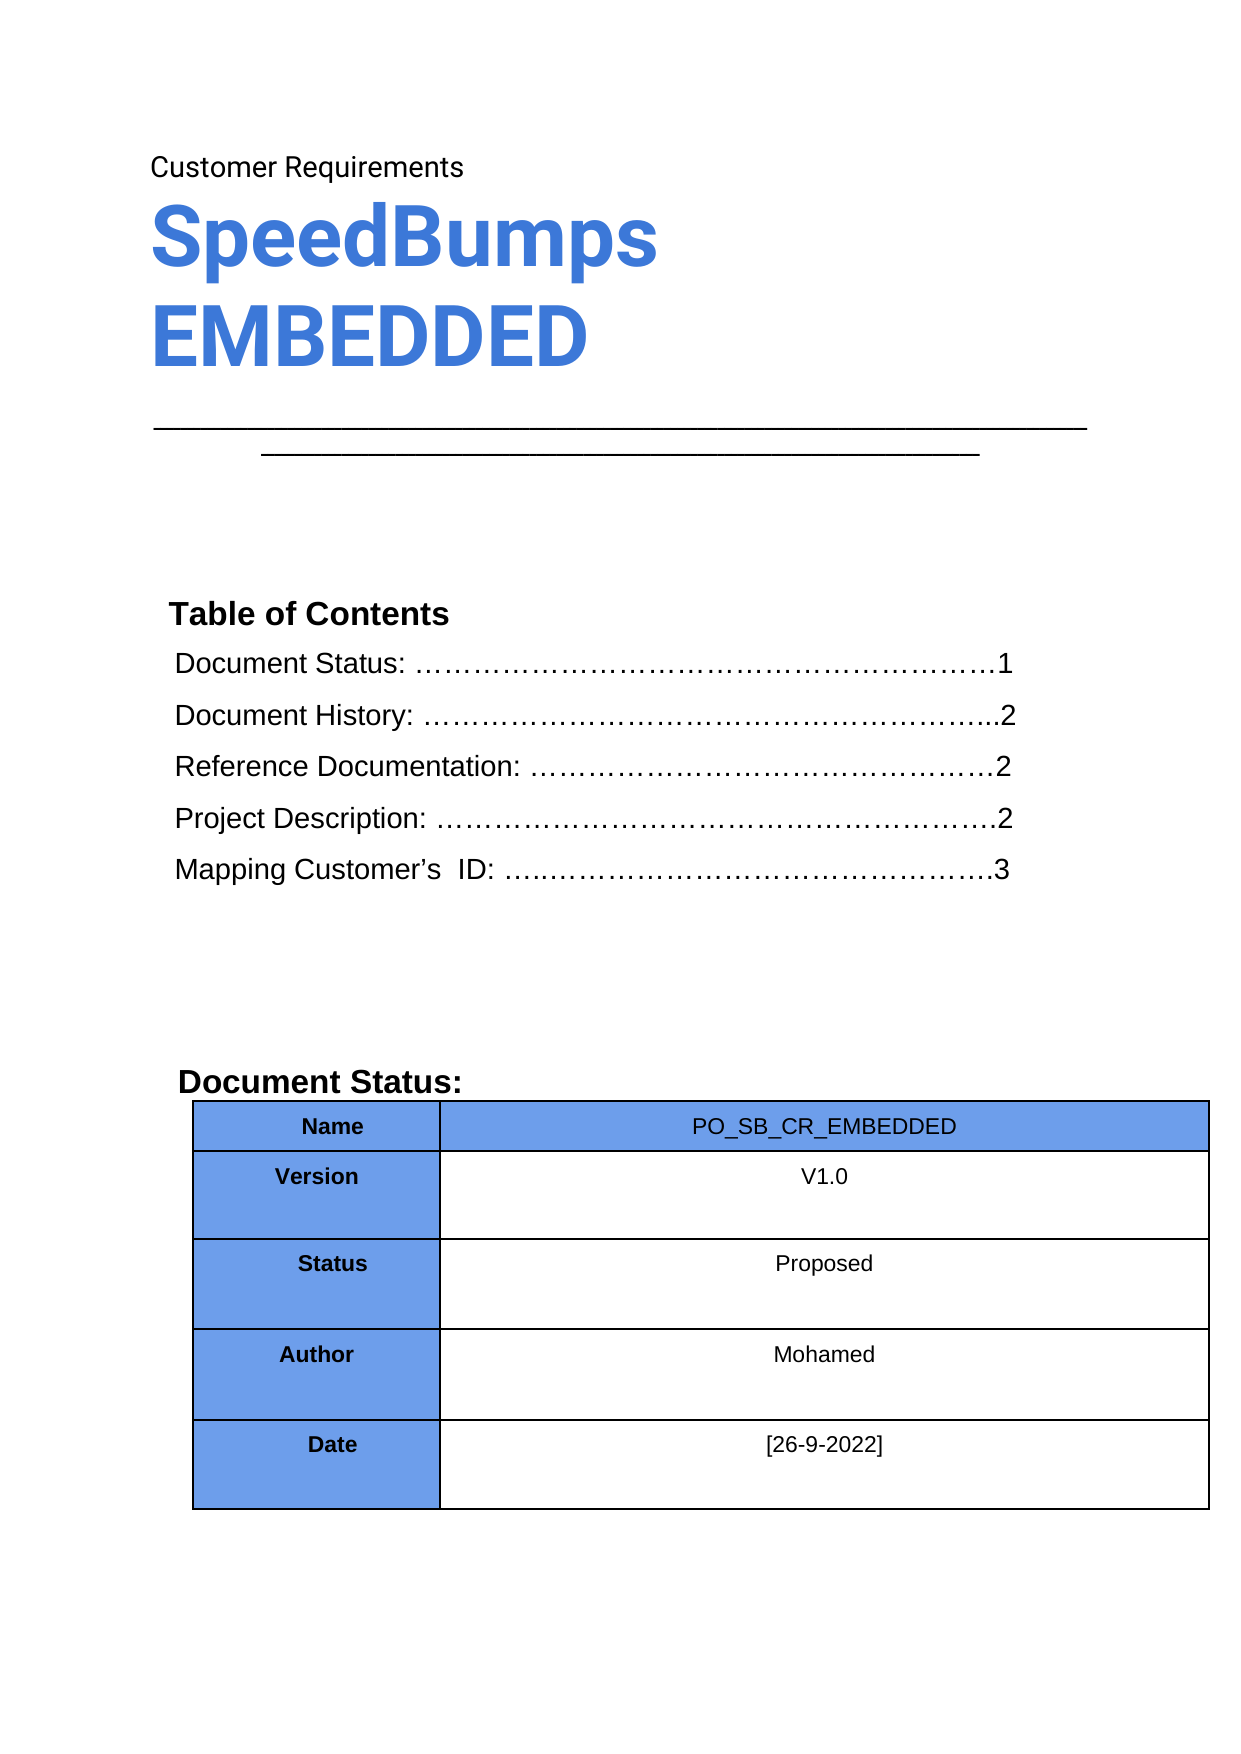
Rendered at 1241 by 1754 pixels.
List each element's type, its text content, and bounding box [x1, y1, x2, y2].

text Table of Contents [150, 594, 1090, 632]
table_cell Mohamed [441, 1330, 1208, 1419]
text SpeedBumps EMBEDDED [150, 187, 1090, 388]
table_cell Date [194, 1421, 439, 1508]
text Customer Requirements [150, 150, 1090, 184]
text Document Status: ……………………………………………………1 [150, 646, 1022, 679]
table_header PO_SB_CR_EMBEDDED [441, 1102, 1208, 1150]
table_cell Proposed [441, 1240, 1208, 1328]
table_cell [26-9-2022] [441, 1421, 1208, 1508]
text Document Status: [150, 1062, 1090, 1100]
text Document History: …………………………………………………...2 [150, 698, 1022, 731]
text Project Description: ………………………………………………….2 [150, 801, 1022, 834]
table_header Name [194, 1102, 439, 1150]
table_cell Author [194, 1330, 439, 1419]
table_cell V1.0 [441, 1152, 1208, 1238]
text Mapping Customer’s ID: …..……………………………………….3 [150, 852, 1022, 886]
table_cell Status [194, 1240, 439, 1328]
text ــــــــــــــــــــــــــــــــــــــــــــــــــــــــــــــــــــــــــــــــــــــــــــــــــــــــــــــــــــــــــــــــــــــــــــــــــــــــــــــــــــــــــــــــــــــــــــــــــــــــــــــــــــــــــــــــــــــــــــــــــــــ [150, 409, 1090, 461]
text Reference Documentation: …………………………………………2 [150, 749, 1022, 783]
table_cell Version [194, 1152, 439, 1238]
